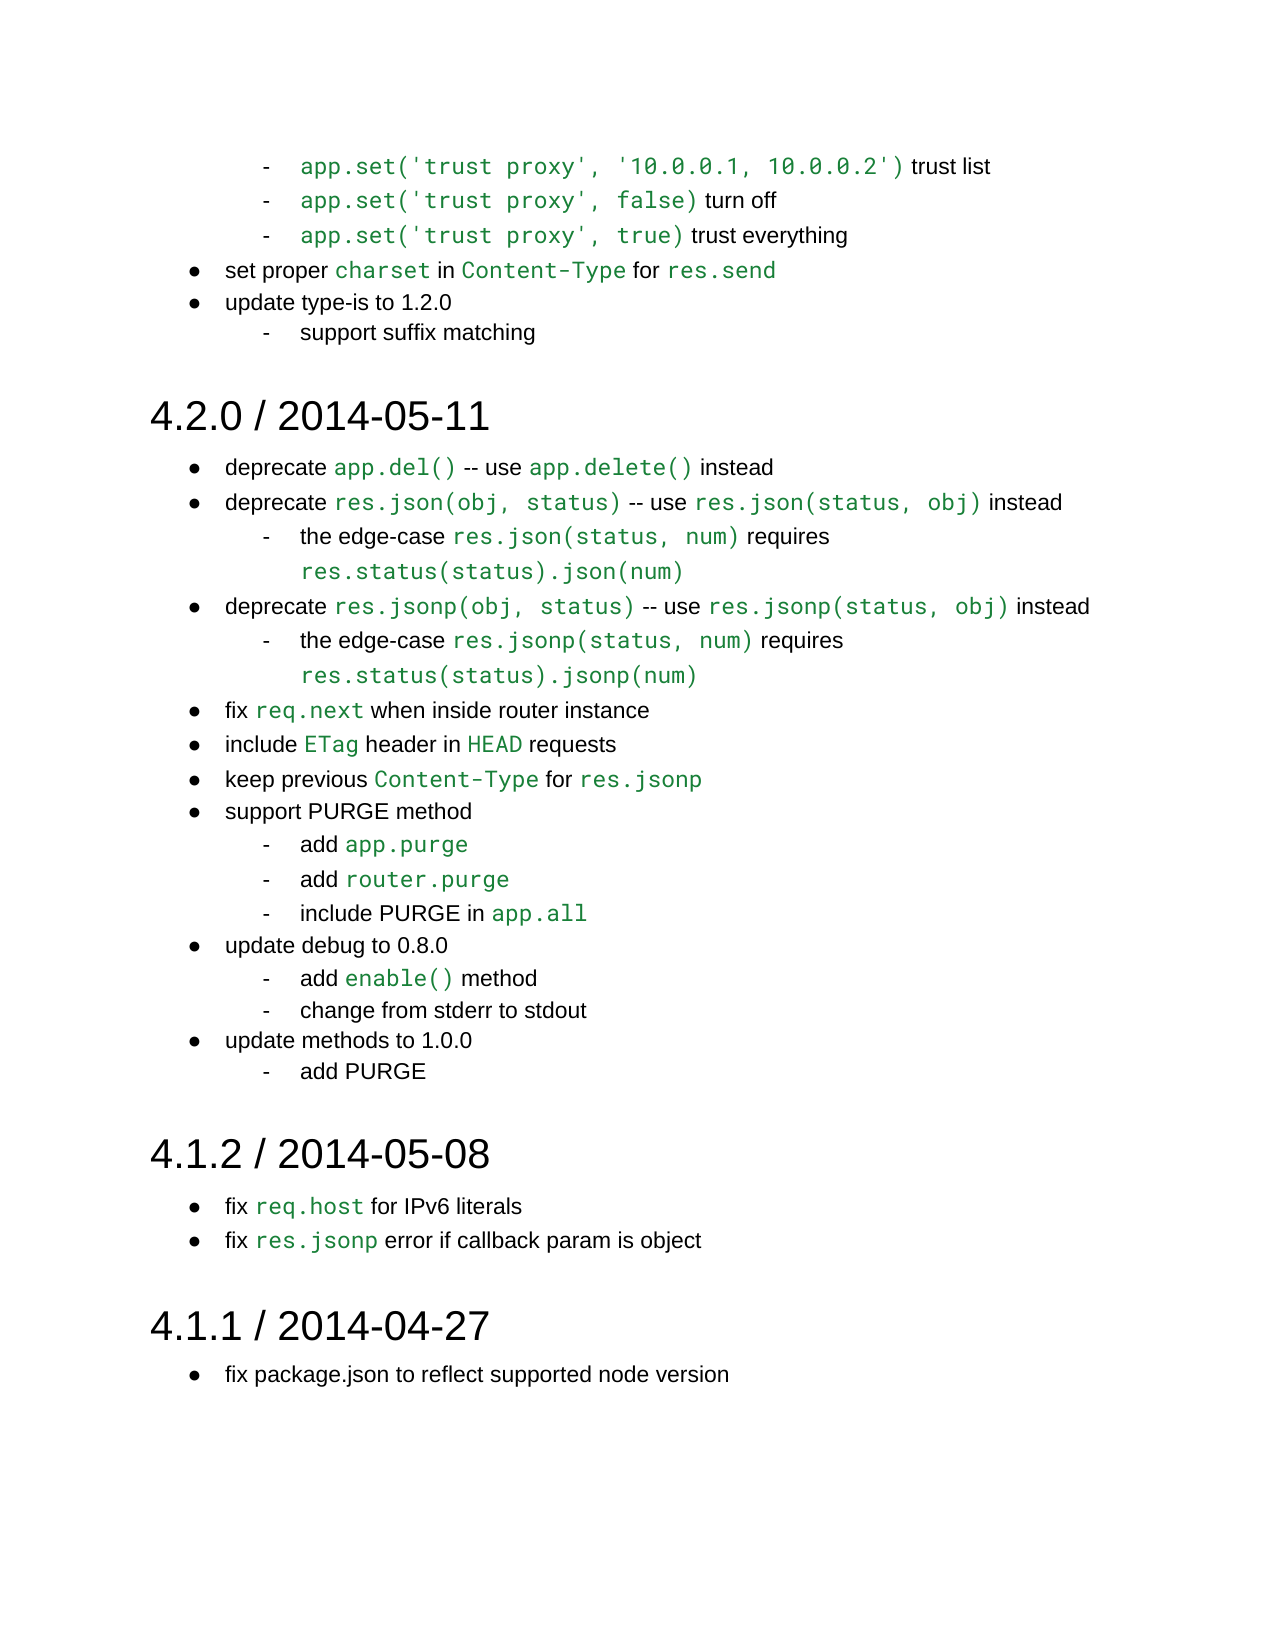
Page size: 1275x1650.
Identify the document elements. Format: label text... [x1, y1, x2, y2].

list change from stderr to stdout [262, 997, 1125, 1024]
list update debug to 0.8.0 [187, 932, 1125, 959]
list include PURGE in app.all [262, 898, 1125, 928]
subtitle 4.1.2 / 2014-05-08 [150, 1129, 1125, 1177]
list fix req.next when inside router instance [187, 694, 1125, 724]
list include ETag header in HEAD requests [187, 729, 1125, 759]
list app.set('trust proxy', false) turn off [262, 185, 1125, 215]
list set proper charset in Content-Type for res.send [187, 254, 1125, 284]
list app.set('trust proxy', true) trust everything [262, 219, 1125, 249]
list the edge-case res.jsonp(status, num) requires res.status(status).jsonp(num) [262, 625, 1125, 689]
list fix package.json to reflect supported node version [187, 1361, 1125, 1388]
subtitle 4.2.0 / 2014-05-11 [150, 391, 1125, 439]
list support PURGE method [187, 798, 1125, 824]
list add PURGE [262, 1058, 1125, 1084]
list update type-is to 1.2.0 [187, 289, 1125, 315]
list deprecate res.jsonp(obj, status) -- use res.jsonp(status, obj) instead [187, 590, 1125, 620]
list fix res.jsonp error if callback param is object [187, 1225, 1125, 1255]
list app.set('trust proxy', '10.0.0.1, 10.0.0.2') trust list [262, 150, 1125, 180]
list deprecate res.json(obj, status) -- use res.json(status, obj) instead [187, 486, 1125, 516]
list add app.purge [262, 828, 1125, 858]
list support suffix matching [262, 319, 1125, 345]
list keep previous Content-Type for res.jsonp [187, 763, 1125, 794]
list fix req.host for IPv6 literals [187, 1190, 1125, 1220]
list the edge-case res.json(status, num) requires res.status(status).json(num) [262, 521, 1125, 586]
list update methods to 1.0.0 [187, 1027, 1125, 1054]
list add router.purge [262, 863, 1125, 893]
list deprecate app.del() -- use app.delete() instead [187, 451, 1125, 481]
list add enable() method [262, 963, 1125, 993]
subtitle 4.1.1 / 2014-04-27 [150, 1301, 1125, 1349]
